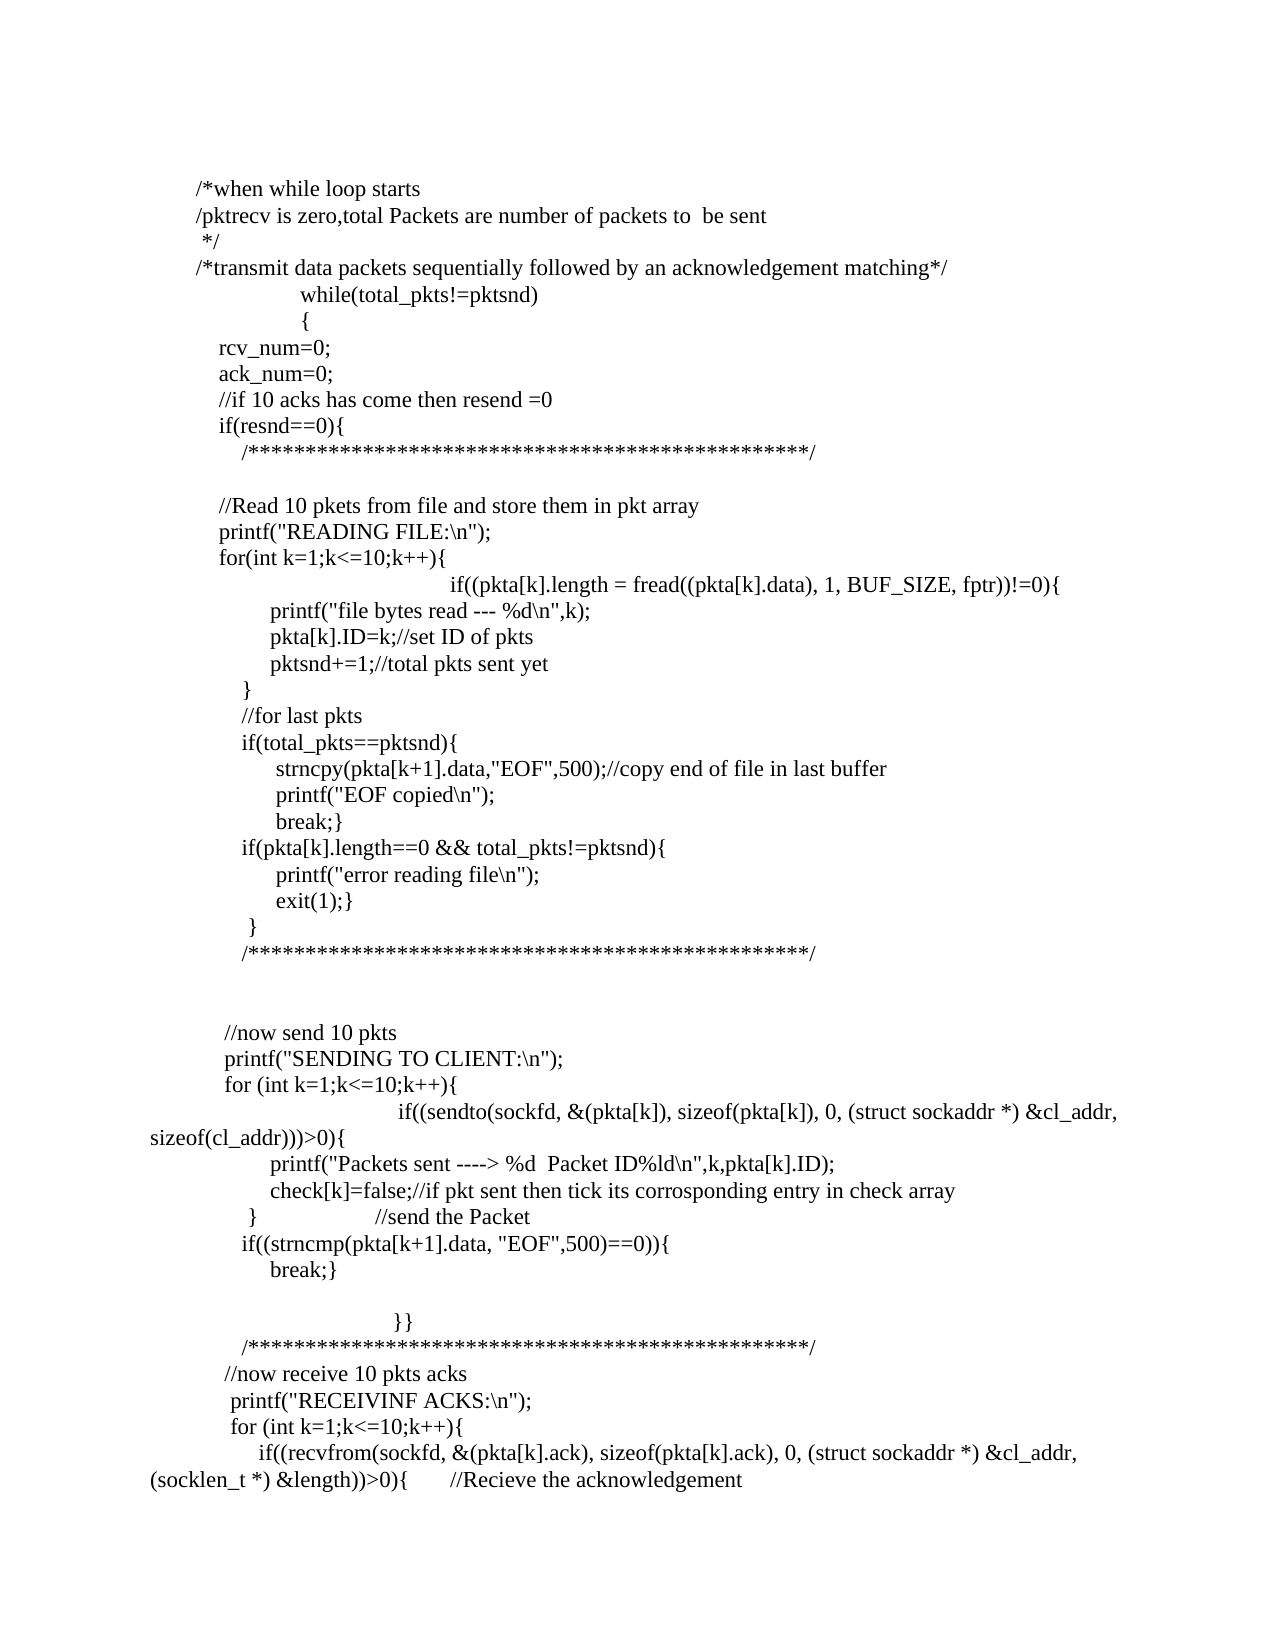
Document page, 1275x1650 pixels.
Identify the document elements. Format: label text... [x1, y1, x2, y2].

text check[k]=false;//if pkt sent then tick its corrosponding entry in check array [150, 1177, 1125, 1203]
text if((sendto(sockfd, &(pkta[k]), sizeof(pkta[k]), 0, (struct sockaddr *) &cl_addr, sizeof(cl_addr)))>0){ [150, 1098, 1125, 1151]
text } [150, 913, 1125, 940]
text if(pkta[k].length==0 && total_pkts!=pktsnd){ [150, 834, 1125, 861]
text break;} [150, 1256, 1125, 1282]
text while(total_pkts!=pktsnd) [150, 281, 1125, 307]
text */ [150, 228, 1125, 254]
text } [150, 676, 1125, 702]
text //for last pkts [150, 702, 1125, 729]
text if((pkta[k].length = fread((pkta[k].data), 1, BUF_SIZE, fptr))!=0){ [150, 571, 1125, 597]
text //now receive 10 pkts acks [150, 1360, 1125, 1387]
text pkta[k].ID=k;//set ID of pkts [150, 623, 1125, 650]
text printf("RECEIVINF ACKS:\n"); [150, 1387, 1125, 1413]
text printf("EOF copied\n"); [150, 782, 1125, 808]
text /*transmit data packets sequentially followed by an acknowledgement matching*/ [150, 254, 1125, 281]
text //Read 10 pkets from file and store them in pkt array [150, 492, 1125, 518]
text printf("error reading file\n"); [150, 861, 1125, 887]
text /pktrecv is zero,total Packets are number of packets to be sent [150, 202, 1125, 228]
text for(int k=1;k<=10;k++){ [150, 544, 1125, 571]
text if(total_pkts==pktsnd){ [150, 729, 1125, 755]
text }} [150, 1308, 1125, 1334]
text /*************************************************/ [150, 439, 1125, 465]
text { [150, 307, 1125, 333]
text /*when while loop starts [150, 175, 1125, 202]
text for (int k=1;k<=10;k++){ [150, 1413, 1125, 1439]
text } //send the Packet [150, 1203, 1125, 1229]
text if((strncmp(pkta[k+1].data, "EOF",500)==0)){ [150, 1229, 1125, 1256]
text /*************************************************/ [150, 1334, 1125, 1360]
text ack_num=0; [150, 360, 1125, 386]
text break;} [150, 808, 1125, 834]
text //now send 10 pkts [150, 1019, 1125, 1045]
text exit(1);} [150, 887, 1125, 913]
text for (int k=1;k<=10;k++){ [150, 1071, 1125, 1098]
text strncpy(pkta[k+1].data,"EOF",500);//copy end of file in last buffer [150, 755, 1125, 782]
text printf("SENDING TO CLIENT:\n"); [150, 1045, 1125, 1071]
text /*************************************************/ [150, 940, 1125, 966]
text //if 10 acks has come then resend =0 [150, 386, 1125, 413]
text if(resnd==0){ [150, 413, 1125, 439]
text if((recvfrom(sockfd, &(pkta[k].ack), sizeof(pkta[k].ack), 0, (struct sockaddr *) &cl_addr, (socklen_t *) &length))>0){ //Recieve the acknowledgement [150, 1439, 1125, 1492]
text rcv_num=0; [150, 333, 1125, 360]
text printf("READING FILE:\n"); [150, 518, 1125, 544]
text printf("Packets sent ----> %d Packet ID%ld\n",k,pkta[k].ID); [150, 1151, 1125, 1177]
text printf("file bytes read --- %d\n",k); [150, 597, 1125, 623]
text pktsnd+=1;//total pkts sent yet [150, 650, 1125, 676]
